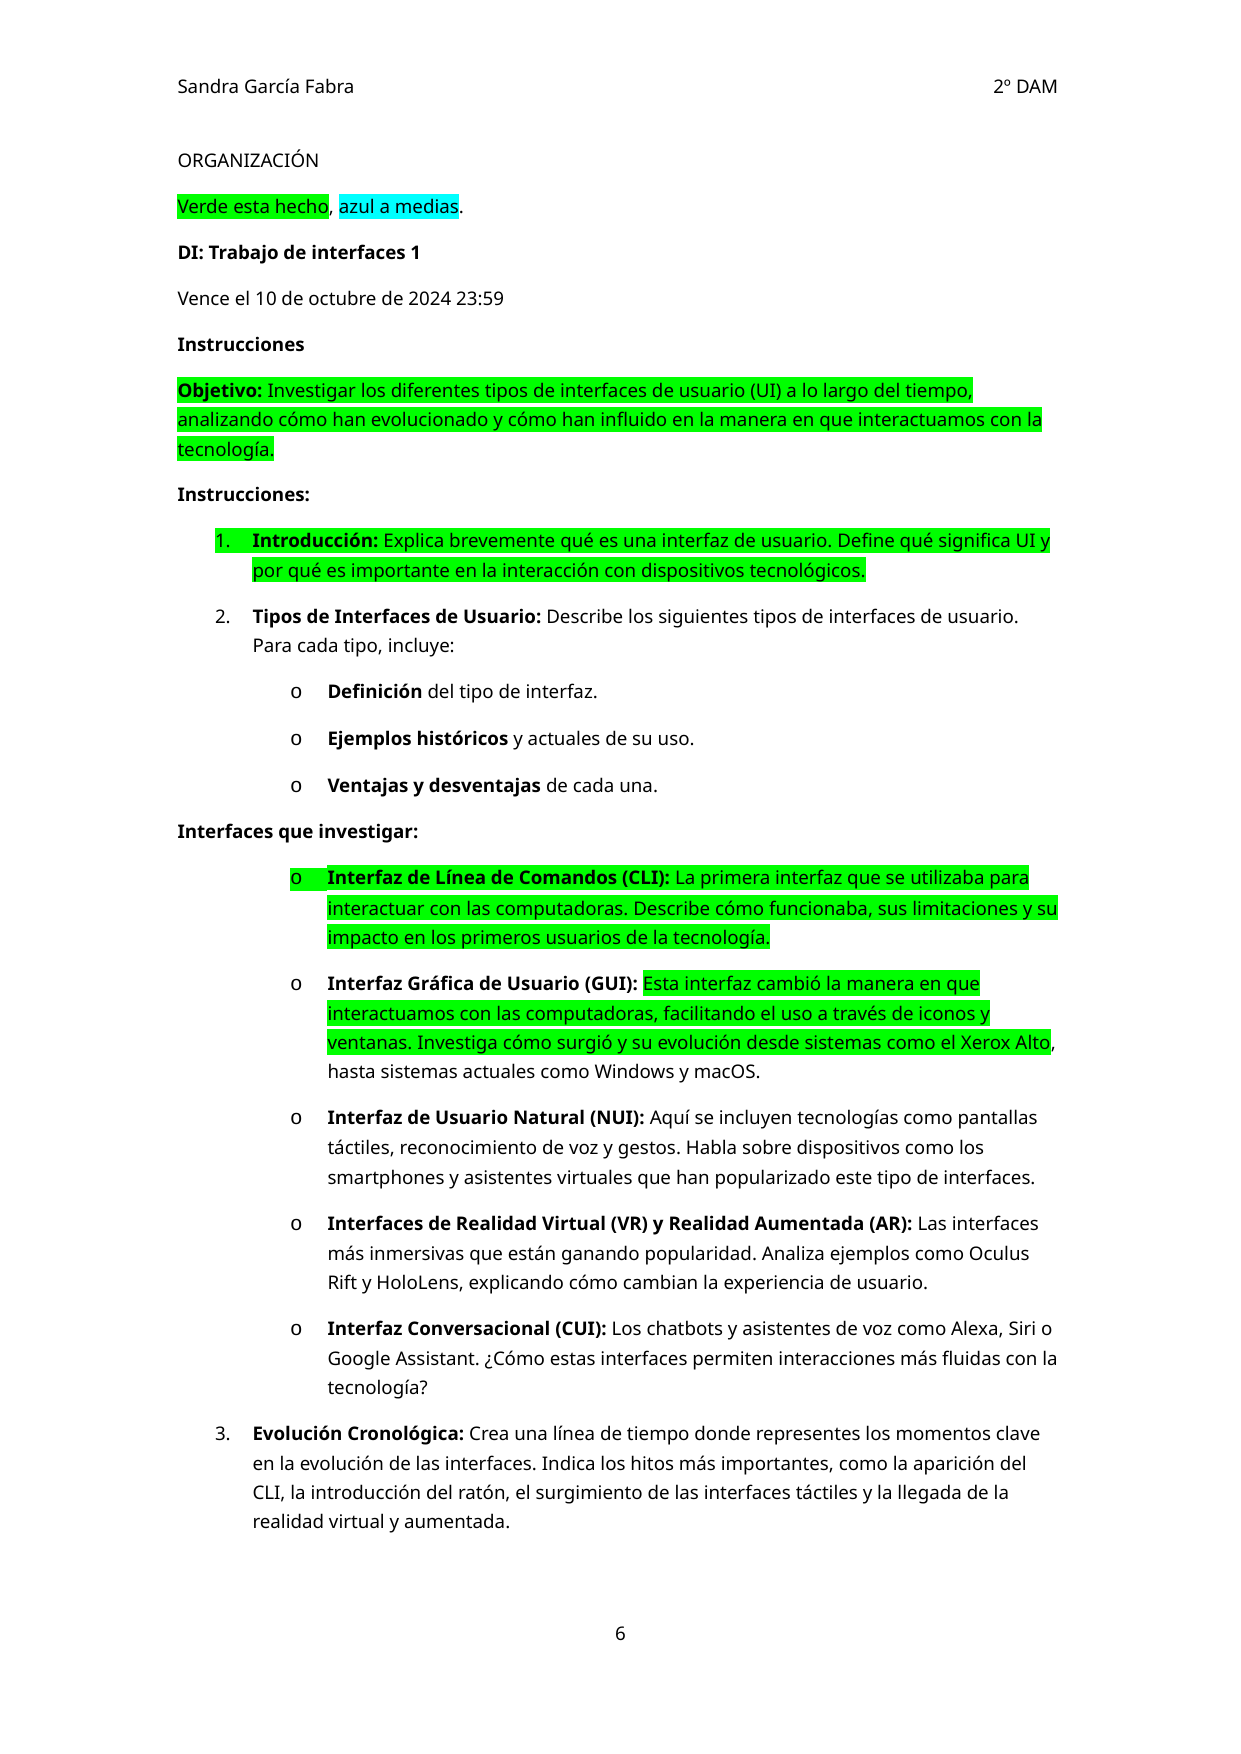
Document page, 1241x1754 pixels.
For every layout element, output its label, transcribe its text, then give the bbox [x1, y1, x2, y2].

text Verde esta hecho, azul a medias. [177, 193, 1063, 219]
list Ventajas y desventajas de cada una. [290, 772, 1063, 798]
text Interfaces que investigar: [177, 819, 1063, 844]
text Instrucciones [177, 331, 1063, 357]
list Interfaz Gráfica de Usuario (GUI): Esta interfaz cambió la manera en que interactuamos con las computadoras, facilitando el uso a través de iconos y ventanas. Investiga cómo surgió y su evolución desde sistemas como el Xerox Alto, hasta sistemas actuales como Windows y macOS. [290, 970, 1063, 1084]
list Interfaz de Usuario Natural (NUI): Aquí se incluyen tecnologías como pantallas táctiles, reconocimiento de voz y gestos. Habla sobre dispositivos como los smartphones y asistentes virtuales que han popularizado este tipo de interfaces. [290, 1104, 1063, 1189]
text DI: Trabajo de interfaces 1 [177, 239, 1063, 265]
list Interfaz Conversacional (CUI): Los chatbots y asistentes de voz como Alexa, Siri o Google Assistant. ¿Cómo estas interfaces permiten interacciones más fluidas con la tecnología? [290, 1315, 1063, 1400]
list Ejemplos históricos y actuales de su uso. [290, 725, 1063, 751]
text Objetivo: Investigar los diferentes tipos de interfaces de usuario (UI) a lo largo del tiempo, analizando cómo han evolucionado y cómo han influido en la manera en que interactuamos con la tecnología. [177, 377, 1063, 461]
list Introducción: Explica brevemente qué es una interfaz de usuario. Define qué significa UI y por qué es importante en la interacción con dispositivos tecnológicos. [215, 528, 1063, 582]
list Tipos de Interfaces de Usuario: Describe los siguientes tipos de interfaces de usuario. Para cada tipo, incluye: [215, 603, 1063, 658]
text Vence el 10 de octubre de 2024 23:59 [177, 285, 1063, 311]
list Interfaz de Línea de Comandos (CLI): La primera interfaz que se utilizaba para interactuar con las computadoras. Describe cómo funcionaba, sus limitaciones y su impacto en los primeros usuarios de la tecnología. [290, 865, 1063, 949]
text ORGANIZACIÓN [177, 148, 1063, 173]
list Evolución Cronológica: Crea una línea de tiempo donde representes los momentos clave en la evolución de las interfaces. Indica los hitos más importantes, como la aparición del CLI, la introducción del ratón, el surgimiento de las interfaces táctiles y la llegada de la realidad virtual y aumentada. [215, 1421, 1063, 1534]
list Definición del tipo de interfaz. [290, 678, 1063, 704]
text Instrucciones: [177, 482, 1063, 507]
list Interfaces de Realidad Virtual (VR) y Realidad Aumentada (AR): Las interfaces más inmersivas que están ganando popularidad. Analiza ejemplos como Oculus Rift y HoloLens, explicando cómo cambian la experiencia de usuario. [290, 1210, 1063, 1295]
